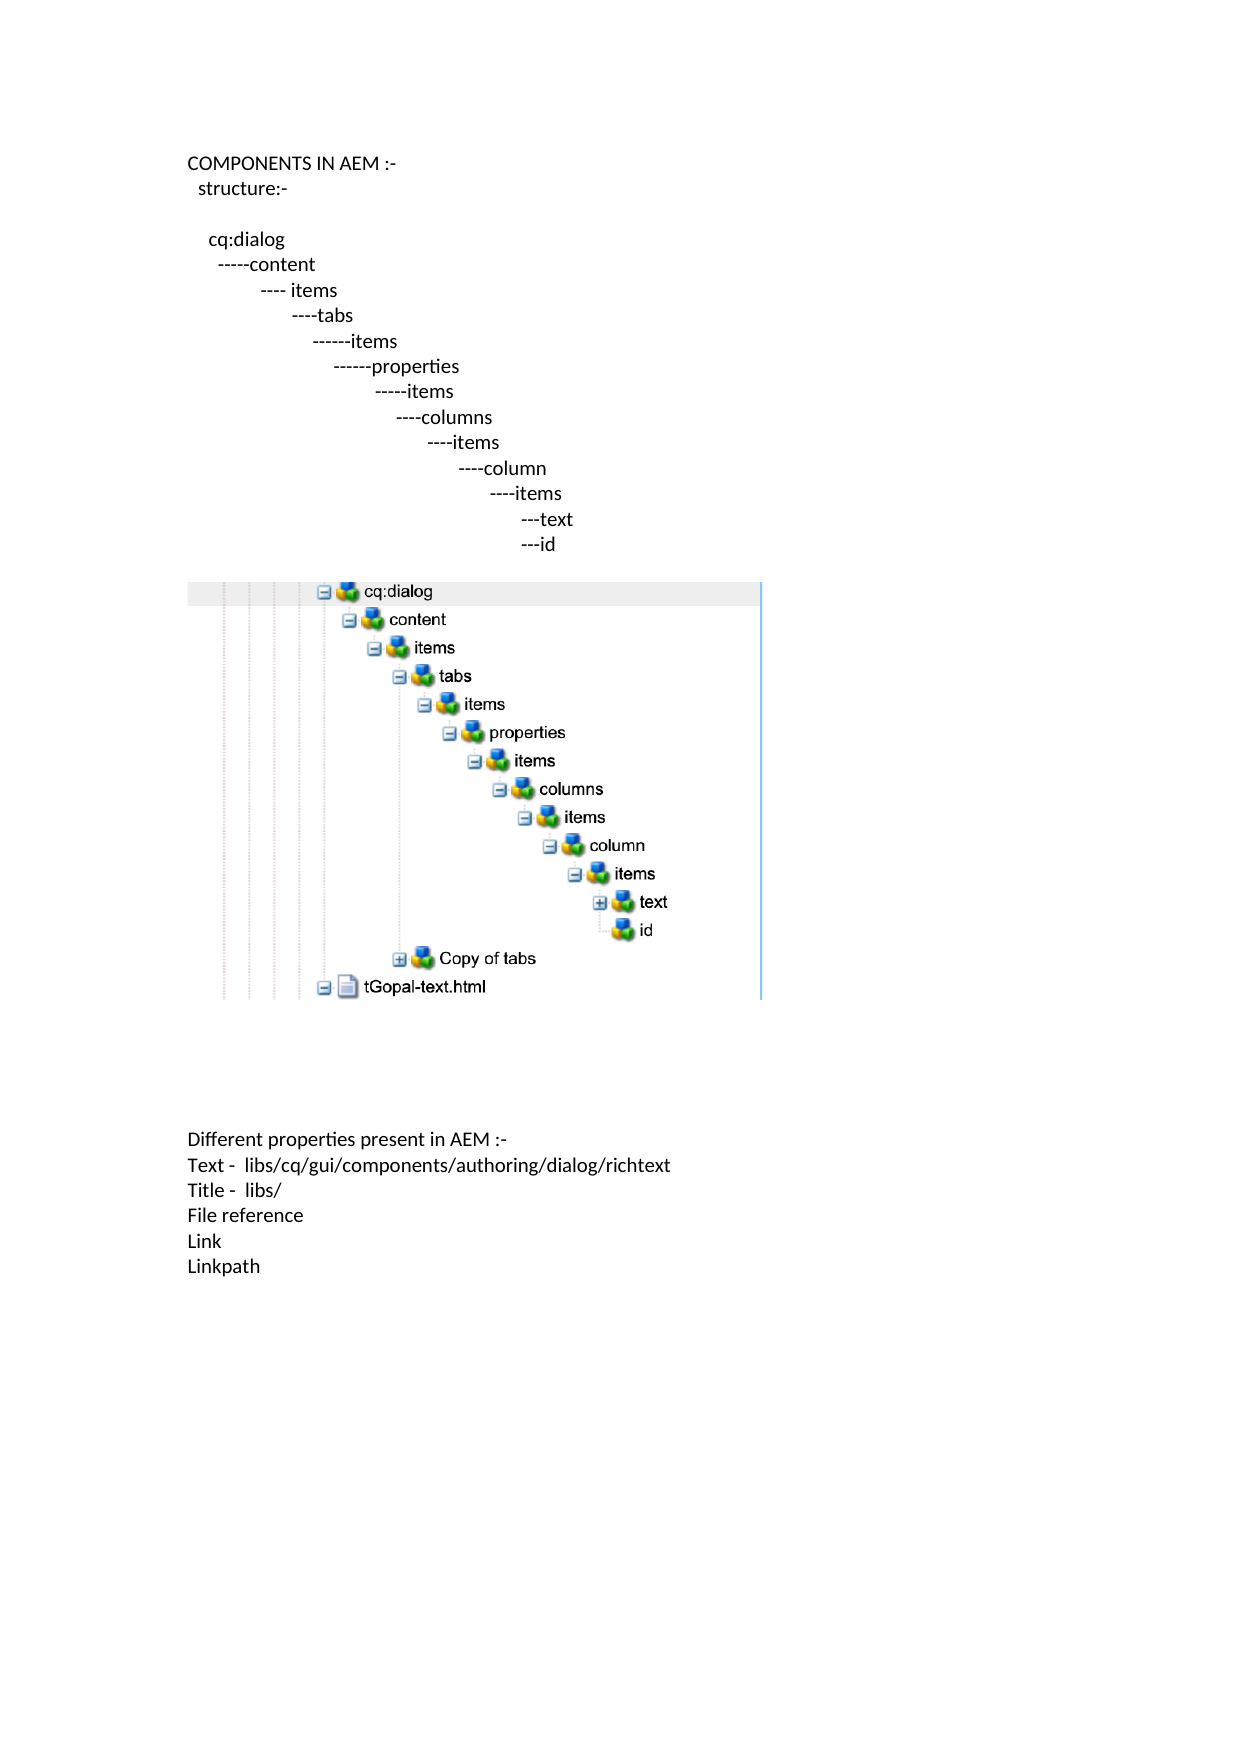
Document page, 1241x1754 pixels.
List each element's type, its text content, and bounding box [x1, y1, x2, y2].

text Linkpath [187, 1253, 1053, 1279]
text ----items [208, 429, 1053, 455]
text ----columns [208, 404, 1053, 429]
text Text - libs/cq/gui/components/authoring/dialog/richtext [187, 1152, 1053, 1177]
text ------properties [208, 353, 1053, 379]
text ----column [208, 455, 1053, 480]
text ---- items [208, 277, 1053, 302]
text COMPONENTS IN AEM :- structure:- [187, 150, 1053, 226]
text Title - libs/ [187, 1177, 1053, 1203]
picture [187, 582, 763, 1000]
text ---text [208, 506, 1053, 531]
text ------items [208, 328, 1053, 353]
text ---id [208, 531, 1053, 557]
text Link [187, 1228, 1053, 1253]
text File reference [187, 1203, 1053, 1228]
text -----items [208, 379, 1053, 404]
text ----tabs [208, 302, 1053, 328]
text ----items [208, 480, 1053, 506]
text Different properties present in AEM :- [187, 1126, 1053, 1152]
text -----content [208, 252, 1053, 277]
text cq:dialog [208, 226, 1053, 252]
